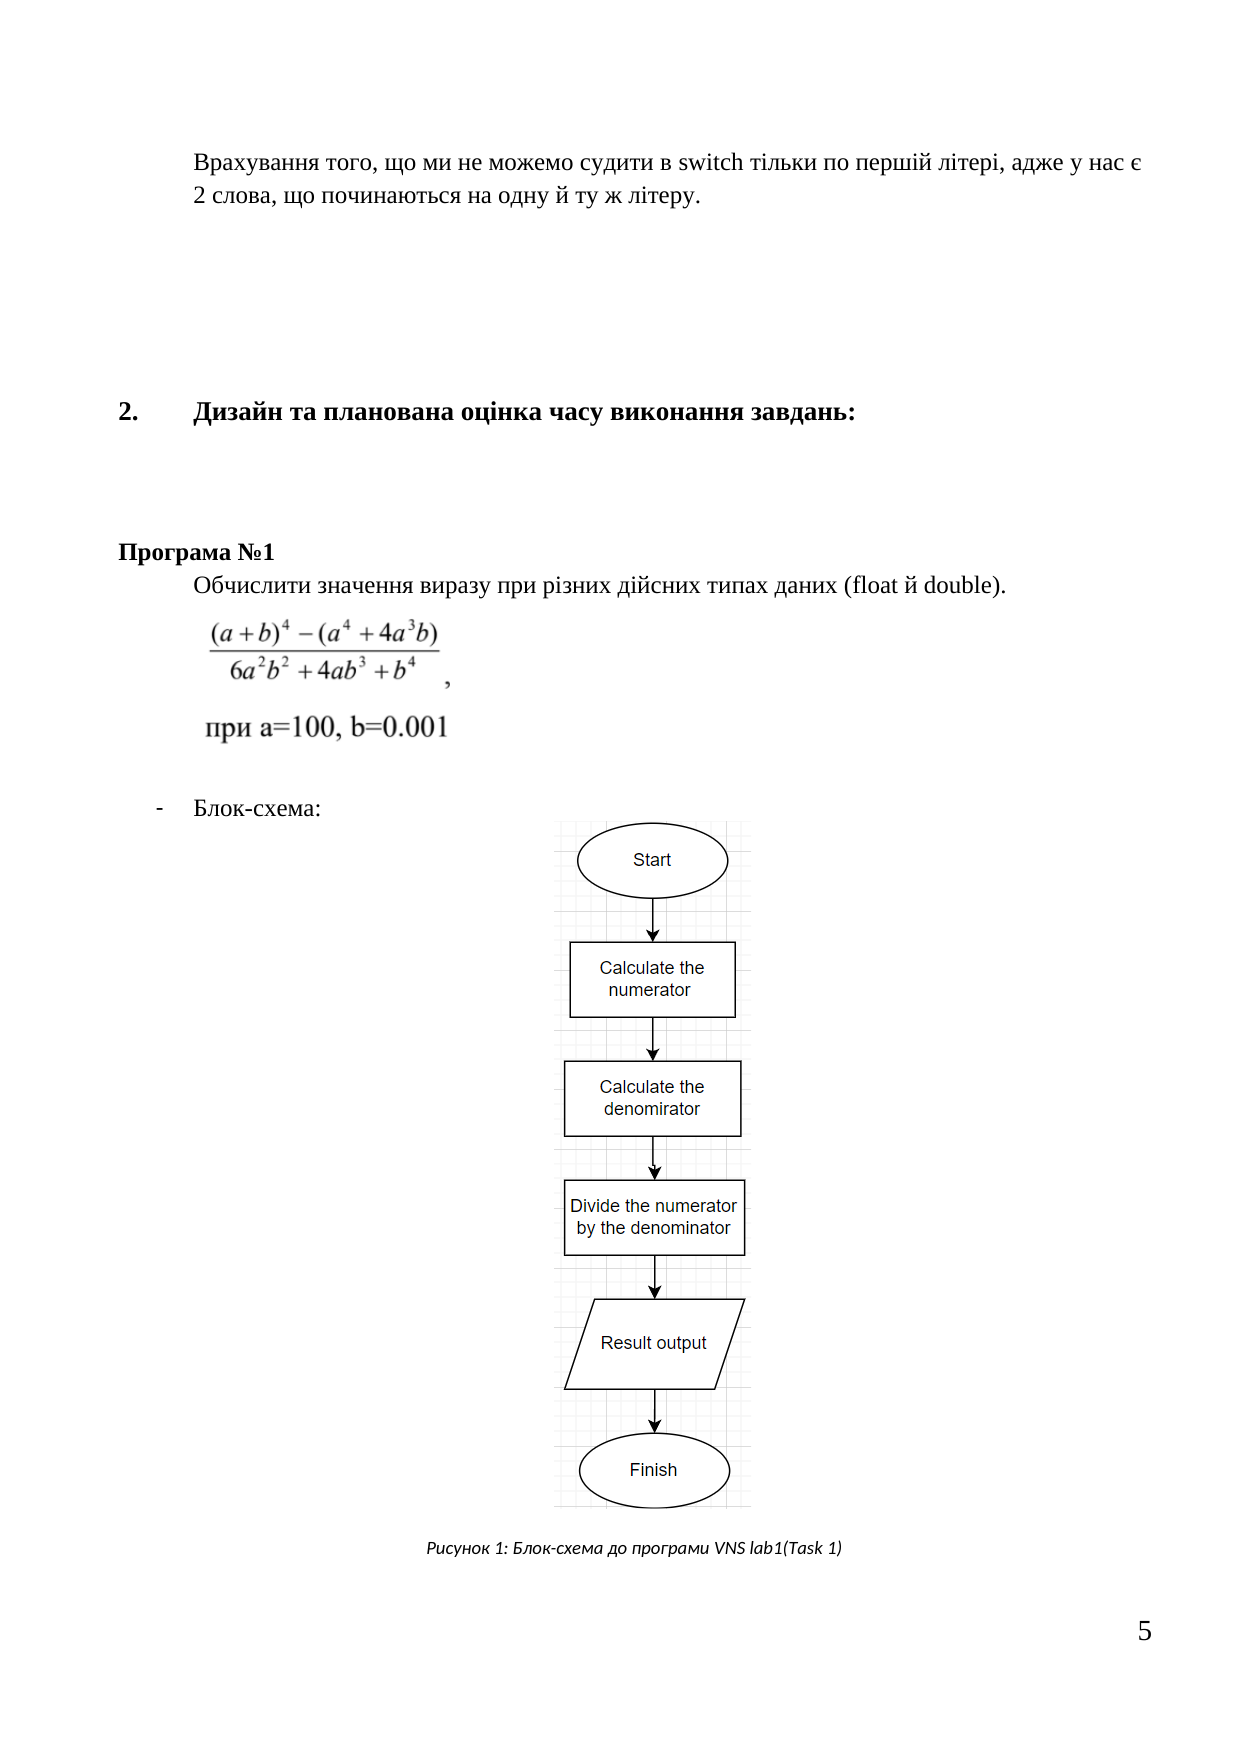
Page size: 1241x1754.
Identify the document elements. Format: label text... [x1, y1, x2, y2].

list Блок-схема: [156, 792, 1152, 823]
picture [197, 614, 466, 751]
text Врахування того, що ми не можемо судити в switch тільки по першій літері, адже у нас є 2 слова, що починаються на одну й ту ж літеру. [193, 147, 1152, 209]
subtitle 2. Дизайн та планована оцінка часу виконання завдань: [118, 395, 1152, 426]
text Програма №1 [118, 537, 1152, 566]
picture [554, 821, 752, 1509]
text Обчислити значення виразу при різних дійсних типах даних (float й double). [118, 570, 1152, 599]
text Рисунок 1: Блок-схема до програми VNS lab1(Task 1) [118, 1536, 1152, 1559]
